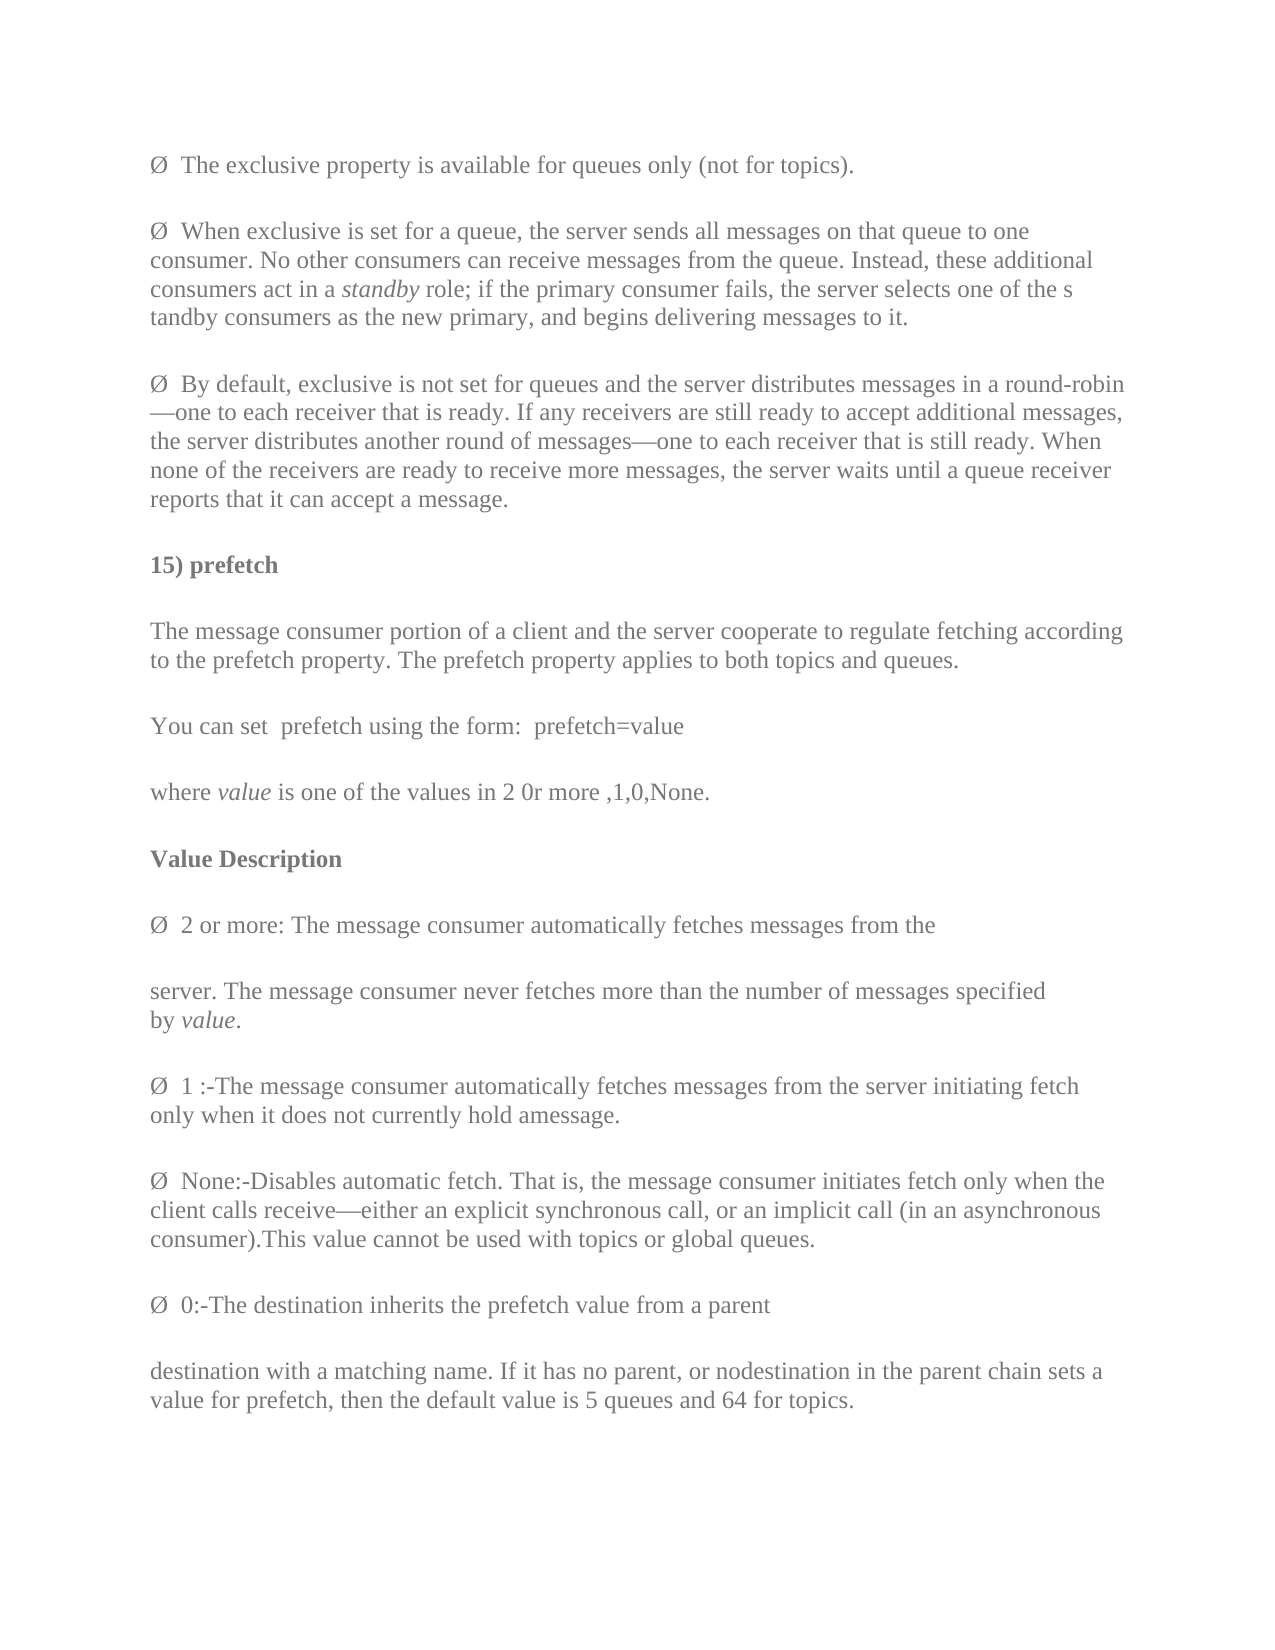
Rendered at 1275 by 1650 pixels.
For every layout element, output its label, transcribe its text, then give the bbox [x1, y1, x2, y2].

text Ø 1 :-The message consumer automatically fetches messages from the server initiating fetch only when it does not currently hold amessage. [150, 1071, 1125, 1129]
text You can set prefetch using the form: prefetch=value [150, 711, 1125, 740]
text where value is one of the values in 2 0r more ,1,0,None. [150, 777, 1125, 806]
text Ø 0:-The destination inherits the prefetch value from a parent [150, 1290, 1125, 1319]
text Ø 2 or more: The message consumer automatically fetches messages from the [150, 910, 1125, 939]
text 15) prefetch [150, 550, 1125, 579]
text Ø When exclusive is set for a queue, the server sends all messages on that queue to one consumer. No other consumers can receive messages from the queue. Instead, these additional consumers act in a standby role; if the primary consumer fails, the server selects one of the s tandby consumers as the new primary, and begins delivering messages to it. [150, 216, 1125, 331]
text destination with a matching name. If it has no parent, or nodestination in the parent chain sets a value for prefetch, then the default value is 5 queues and 64 for topics. [150, 1356, 1125, 1414]
text Ø By default, exclusive is not set for queues and the server distributes messages in a round-robin—one to each receiver that is ready. If any receivers are still ready to accept additional messages, the server distributes another round of messages—one to each receiver that is still ready. When none of the receivers are ready to receive more messages, the server waits until a queue receiver reports that it can accept a message. [150, 369, 1125, 512]
text The message consumer portion of a client and the server cooperate to regulate fetching according to the prefetch property. The prefetch property applies to both topics and queues. [150, 616, 1125, 674]
text server. The message consumer never fetches more than the number of messages specified by value. [150, 976, 1125, 1034]
text Ø The exclusive property is available for queues only (not for topics). [150, 150, 1125, 179]
text Value Description [150, 844, 1125, 872]
text Ø None:-Disables automatic fetch. That is, the message consumer initiates fetch only when the client calls receive—either an explicit synchronous call, or an implicit call (in an asynchronous consumer).This value cannot be used with topics or global queues. [150, 1166, 1125, 1252]
